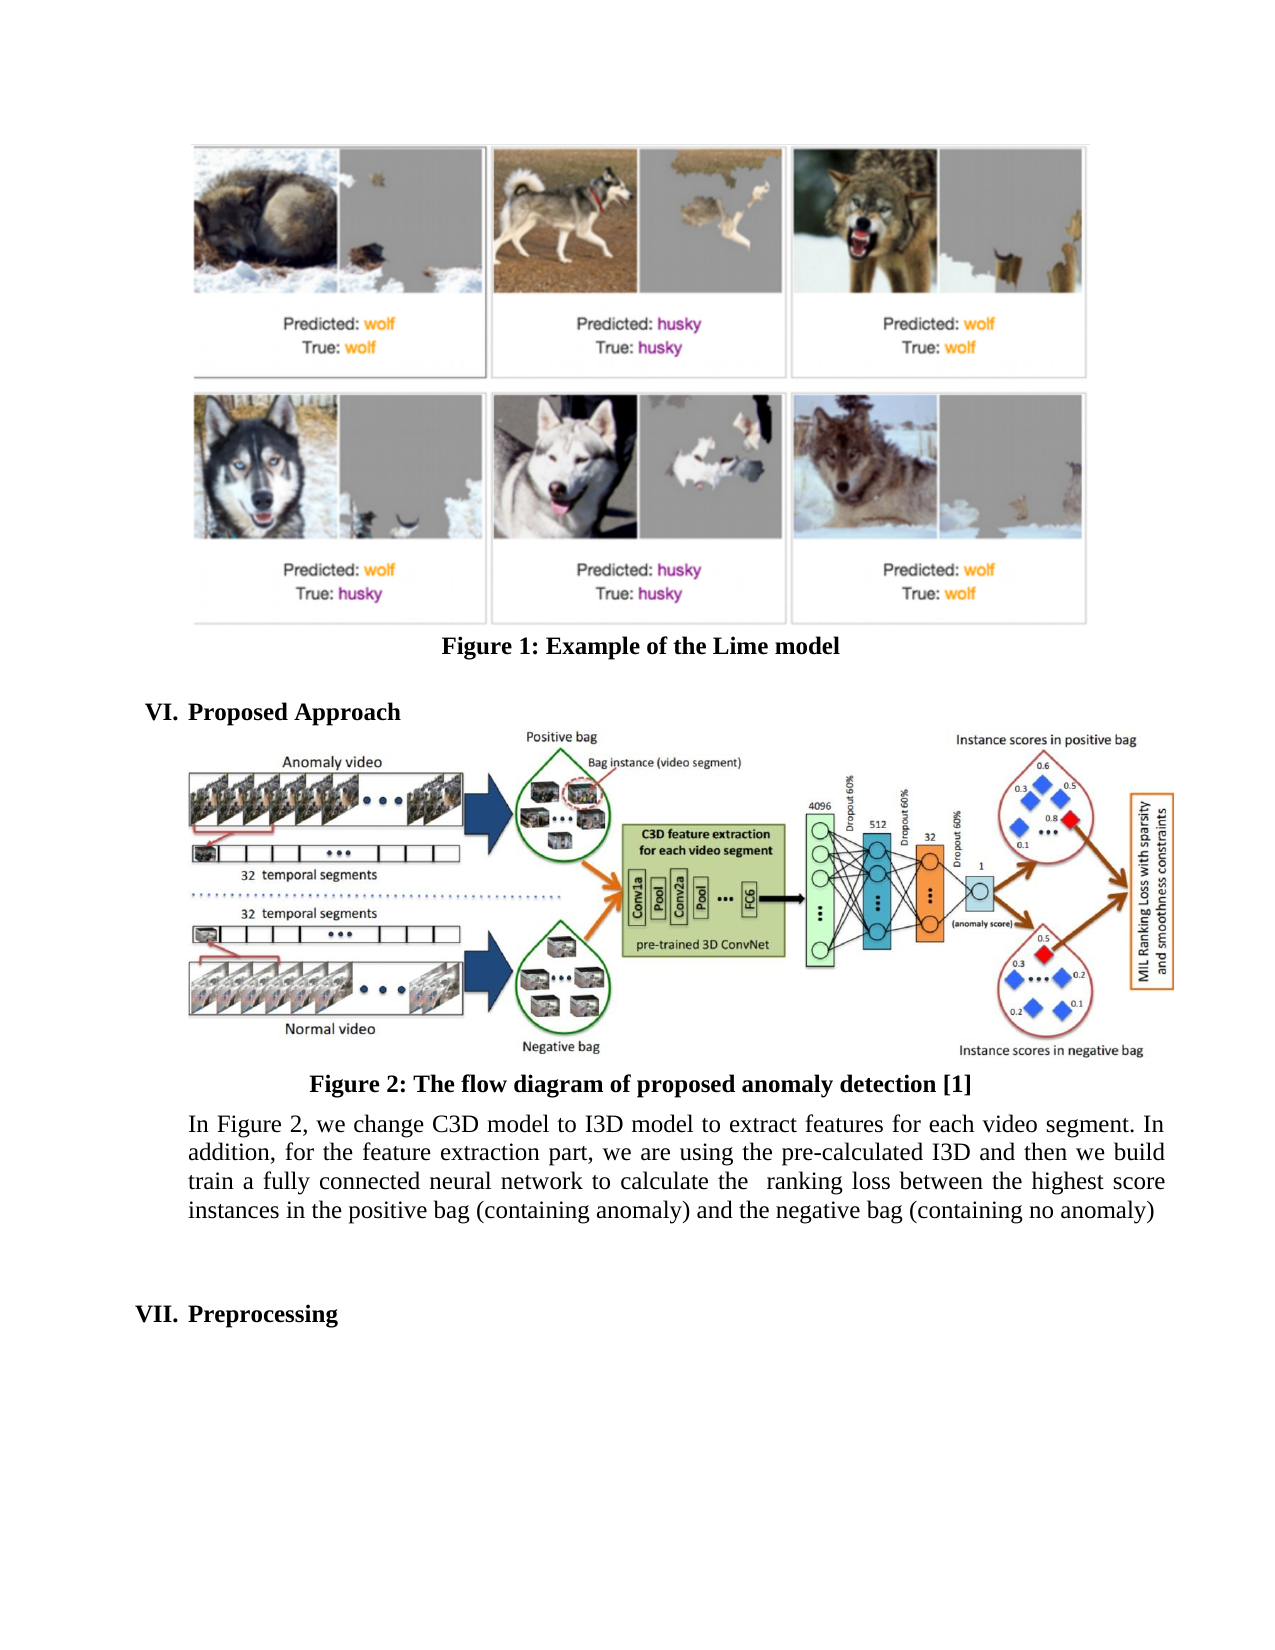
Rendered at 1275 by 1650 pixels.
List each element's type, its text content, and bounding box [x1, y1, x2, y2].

subtitle In Figure 2, we change C3D model to I3D model to extract features for each video segment. In addition, for the feature extraction part, we are using the pre-calculated I3D and then we build train a fully connected neural network to calculate the ranking loss between the highest score instances in the positive bag (containing anomaly) and the negative bag (containing no anomaly) [188, 1109, 1167, 1224]
subtitle Preprocessing [135, 1299, 1167, 1328]
picture [187, 730, 1175, 1058]
picture [191, 143, 1091, 627]
text Figure 2: The flow diagram of proposed anomaly detection [1] [114, 1069, 1167, 1097]
subtitle Proposed Approach [144, 697, 1167, 726]
text Figure 1: Example of the Lime model [114, 631, 1167, 659]
